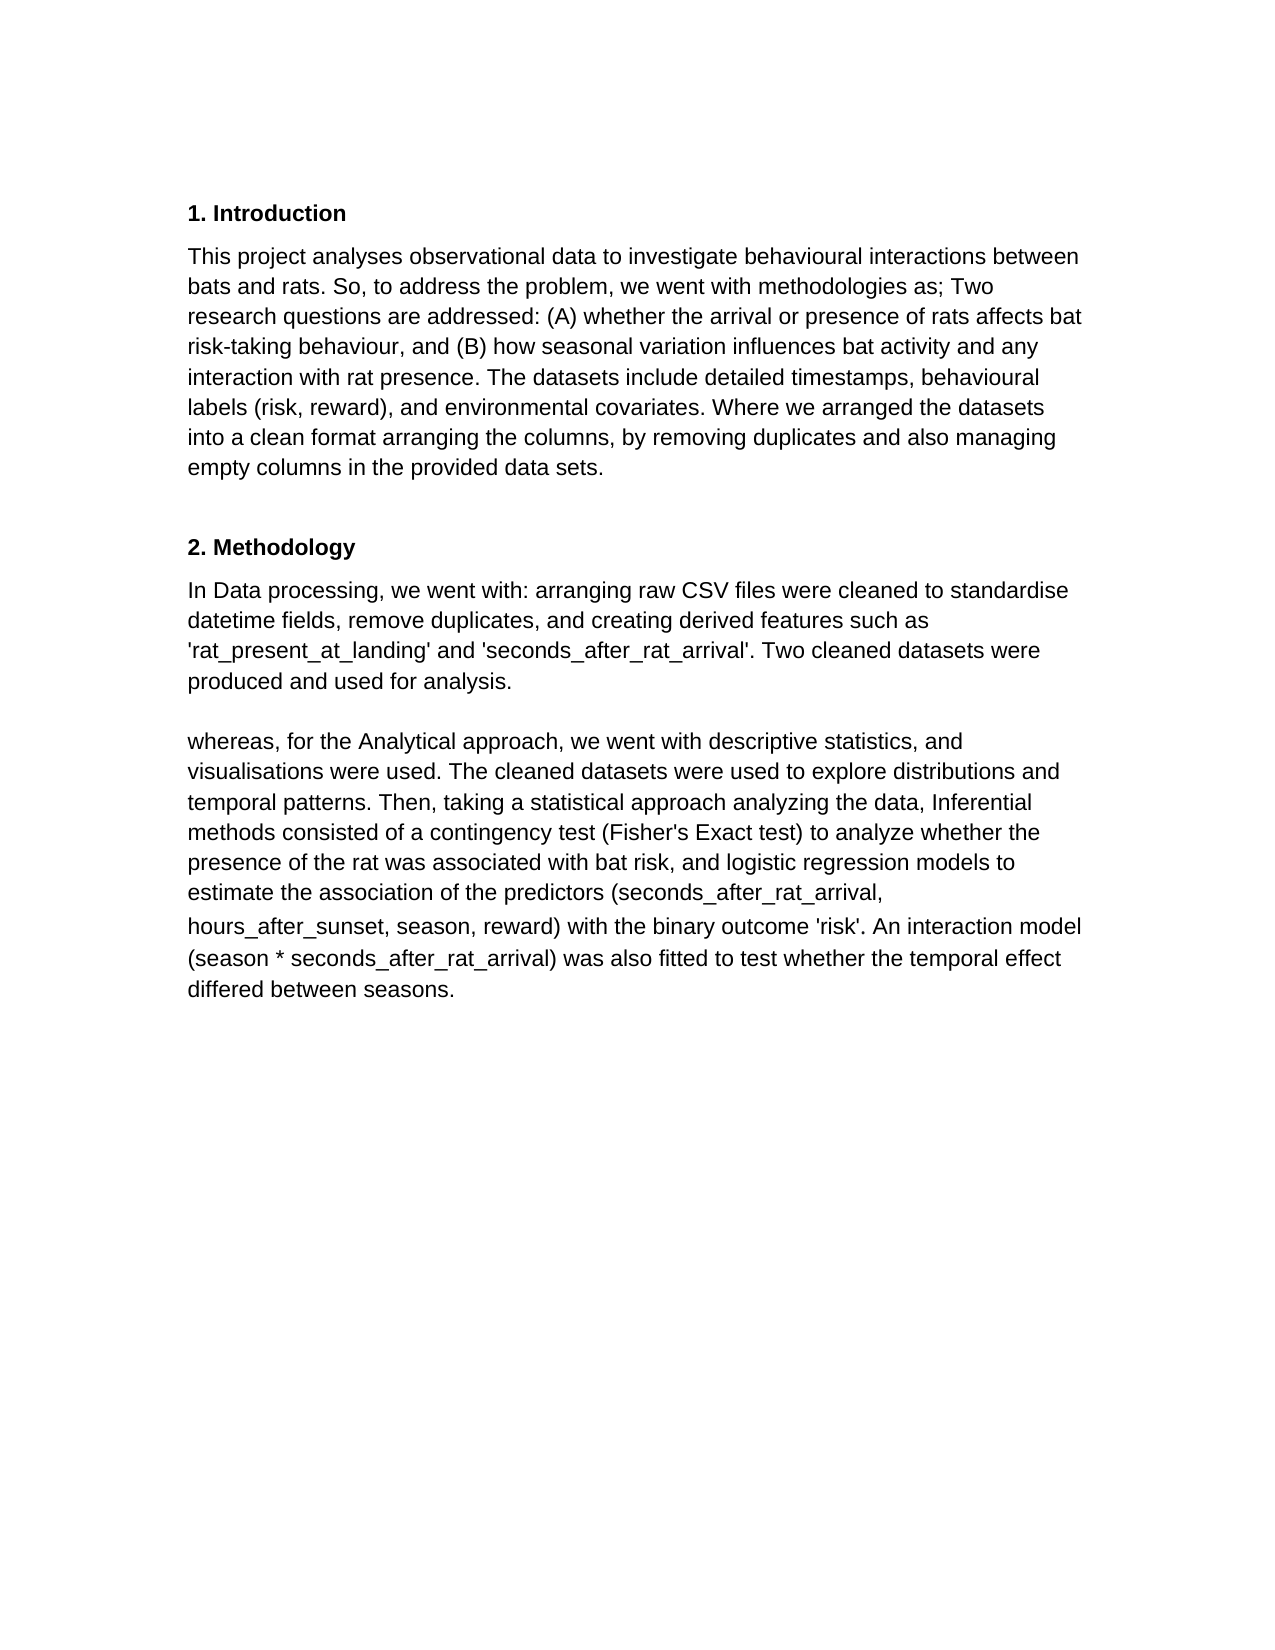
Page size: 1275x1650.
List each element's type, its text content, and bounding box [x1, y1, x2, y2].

subtitle 1. Introduction [187, 200, 1087, 226]
subtitle 2. Methodology [187, 534, 1087, 561]
text This project analyses observational data to investigate behavioural interactions between bats and rats. So, to address the problem, we went with methodologies as; Two research questions are addressed: (A) whether the arrival or presence of rats affects bat risk-taking behaviour, and (B) how seasonal variation influences bat activity and any interaction with rat presence. The datasets include detailed timestamps, behavioural labels (risk, reward), and environmental covariates. Where we arranged the datasets into a clean format arranging the columns, by removing duplicates and also managing empty columns in the provided data sets. [187, 243, 1087, 481]
text In Data processing, we went with: arranging raw CSV files were cleaned to standardise datetime fields, remove duplicates, and creating derived features such as 'rat_present_at_landing' and 'seconds_after_rat_arrival'. Two cleaned datasets were produced and used for analysis. whereas, for the Analytical approach, we went with descriptive statistics, and visualisations were used. The cleaned datasets were used to explore distributions and temporal patterns. Then, taking a statistical approach analyzing the data, Inferential methods consisted of a contingency test (Fisher's Exact test) to analyze whether the presence of the rat was associated with bat risk, and logistic regression models to estimate the association of the predictors (seconds_after_rat_arrival, hours_after_sunset, season, reward) with the binary outcome 'risk'. An interaction model (season * seconds_after_rat_arrival) was also fitted to test whether the temporal effect differed between seasons. [187, 577, 1087, 1002]
